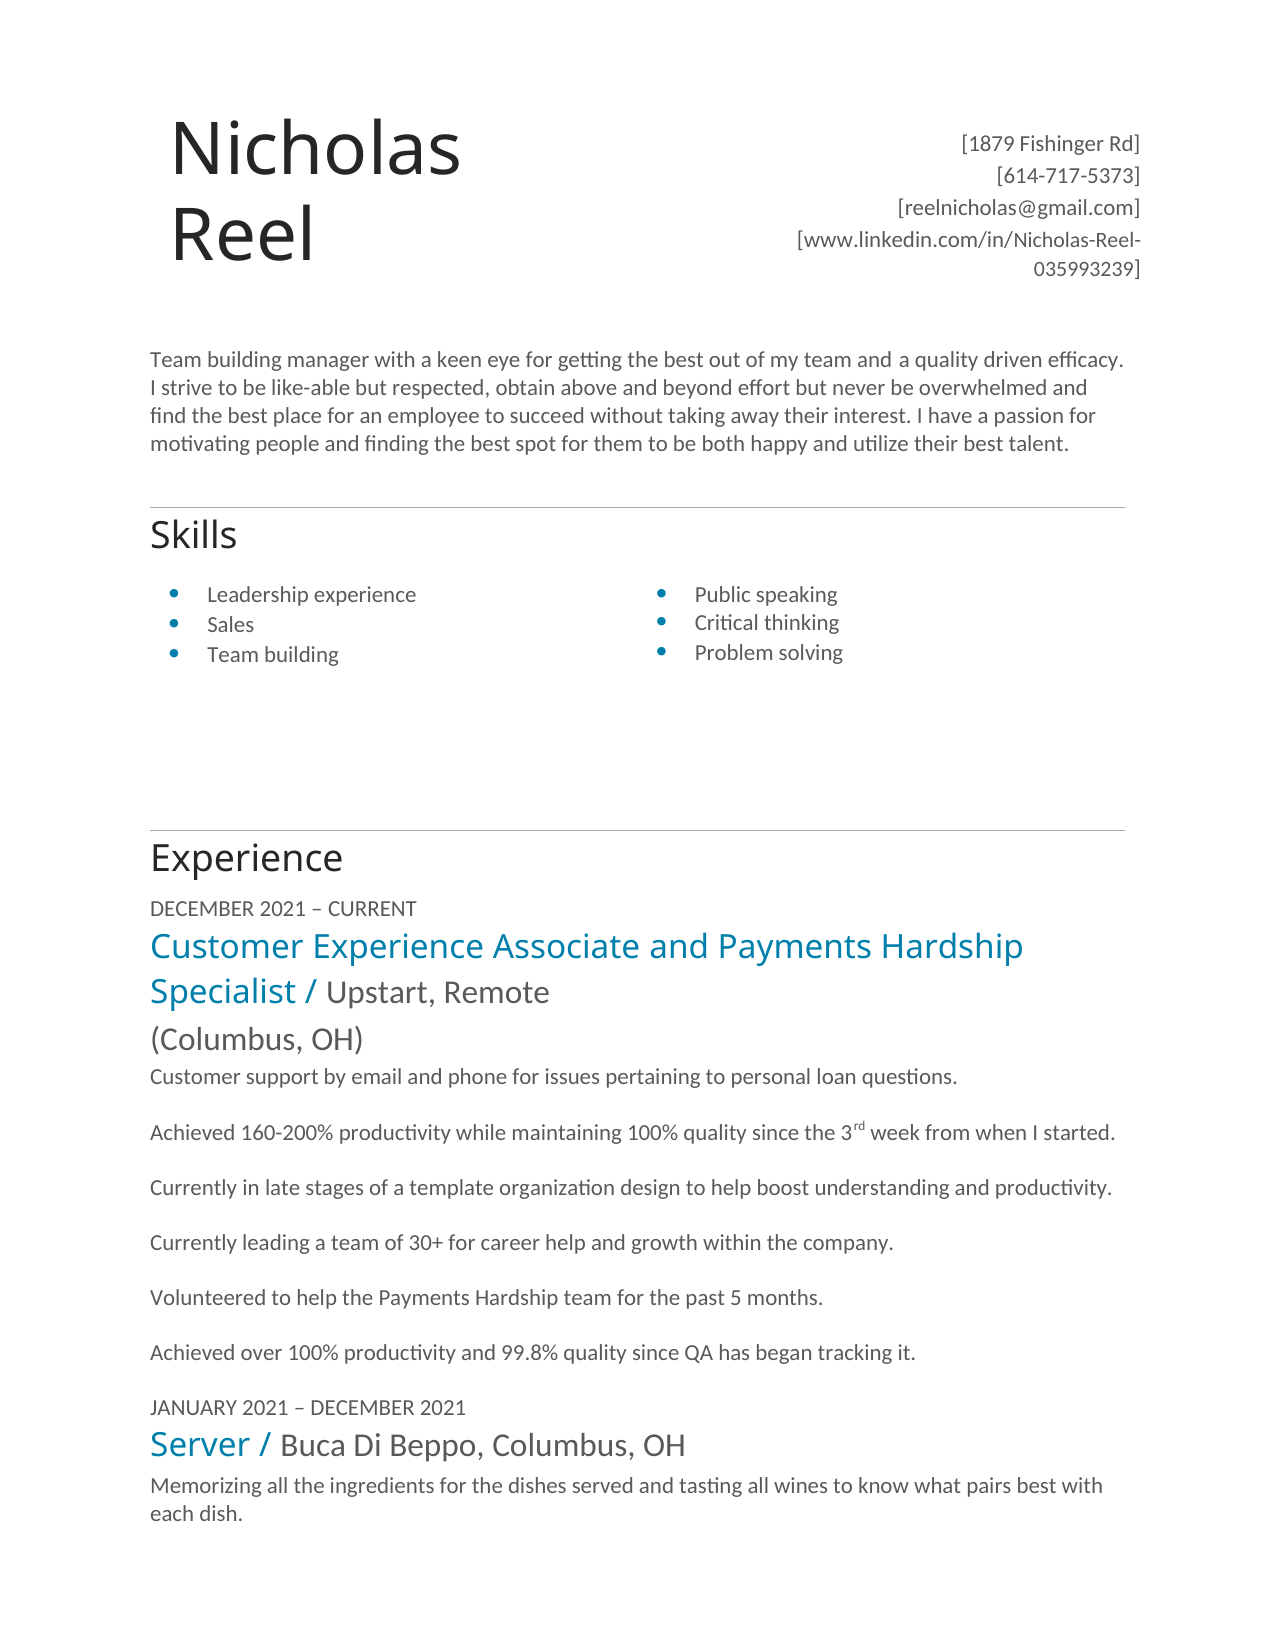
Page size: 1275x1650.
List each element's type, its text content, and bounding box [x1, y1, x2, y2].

subtitle Customer Experience Associate and Payments Hardship Specialist / Upstart, Remote [150, 923, 1125, 1013]
table_header Nicholas Reel [161, 95, 682, 290]
text Volunteered to help the Payments Hardship team for the past 5 months. [150, 1283, 1125, 1311]
subtitle Skills [150, 508, 1125, 559]
table_header Public speaking Critical thinking Problem solving [649, 572, 1136, 679]
subtitle Experience [150, 831, 1125, 882]
text Currently leading a team of 30+ for career help and growth within the company. [150, 1228, 1125, 1256]
subtitle January 2021 – December 2021 [150, 1393, 1125, 1421]
subtitle December 2021 – current [150, 894, 1125, 923]
text Currently in late stages of a template organization design to help boost understanding and productivity. [150, 1173, 1125, 1201]
text Memorizing all the ingredients for the dishes served and tasting all wines to know what pairs best with each dish. [150, 1471, 1125, 1527]
table_header Leadership experience Sales Team building [161, 572, 649, 679]
table_header [1879 Fishinger Rd] [614-717-5373] [reelnicholas@gmail.com] [www.linkedin.com/in/Nicholas-Reel-035993239] [683, 95, 1149, 290]
text Customer support by email and phone for issues pertaining to personal loan questions. [150, 1062, 1125, 1091]
subtitle (Columbus, OH) [150, 1018, 1125, 1058]
text Achieved over 100% productivity and 99.8% quality since QA has began tracking it. [150, 1338, 1125, 1366]
text Achieved 160-200% productivity while maintaining 100% quality since the 3rd week from when I started. [150, 1118, 1125, 1146]
subtitle Server / Buca Di Beppo, Columbus, OH [150, 1421, 1125, 1467]
text Team building manager with a keen eye for getting the best out of my team and a quality driven efficacy. I strive to be like-able but respected, obtain above and beyond effort but never be overwhelmed and find the best place for an employee to succeed without taking away their interest. I have a passion for motivating people and finding the best spot for them to be both happy and utilize their best talent. [150, 345, 1125, 457]
